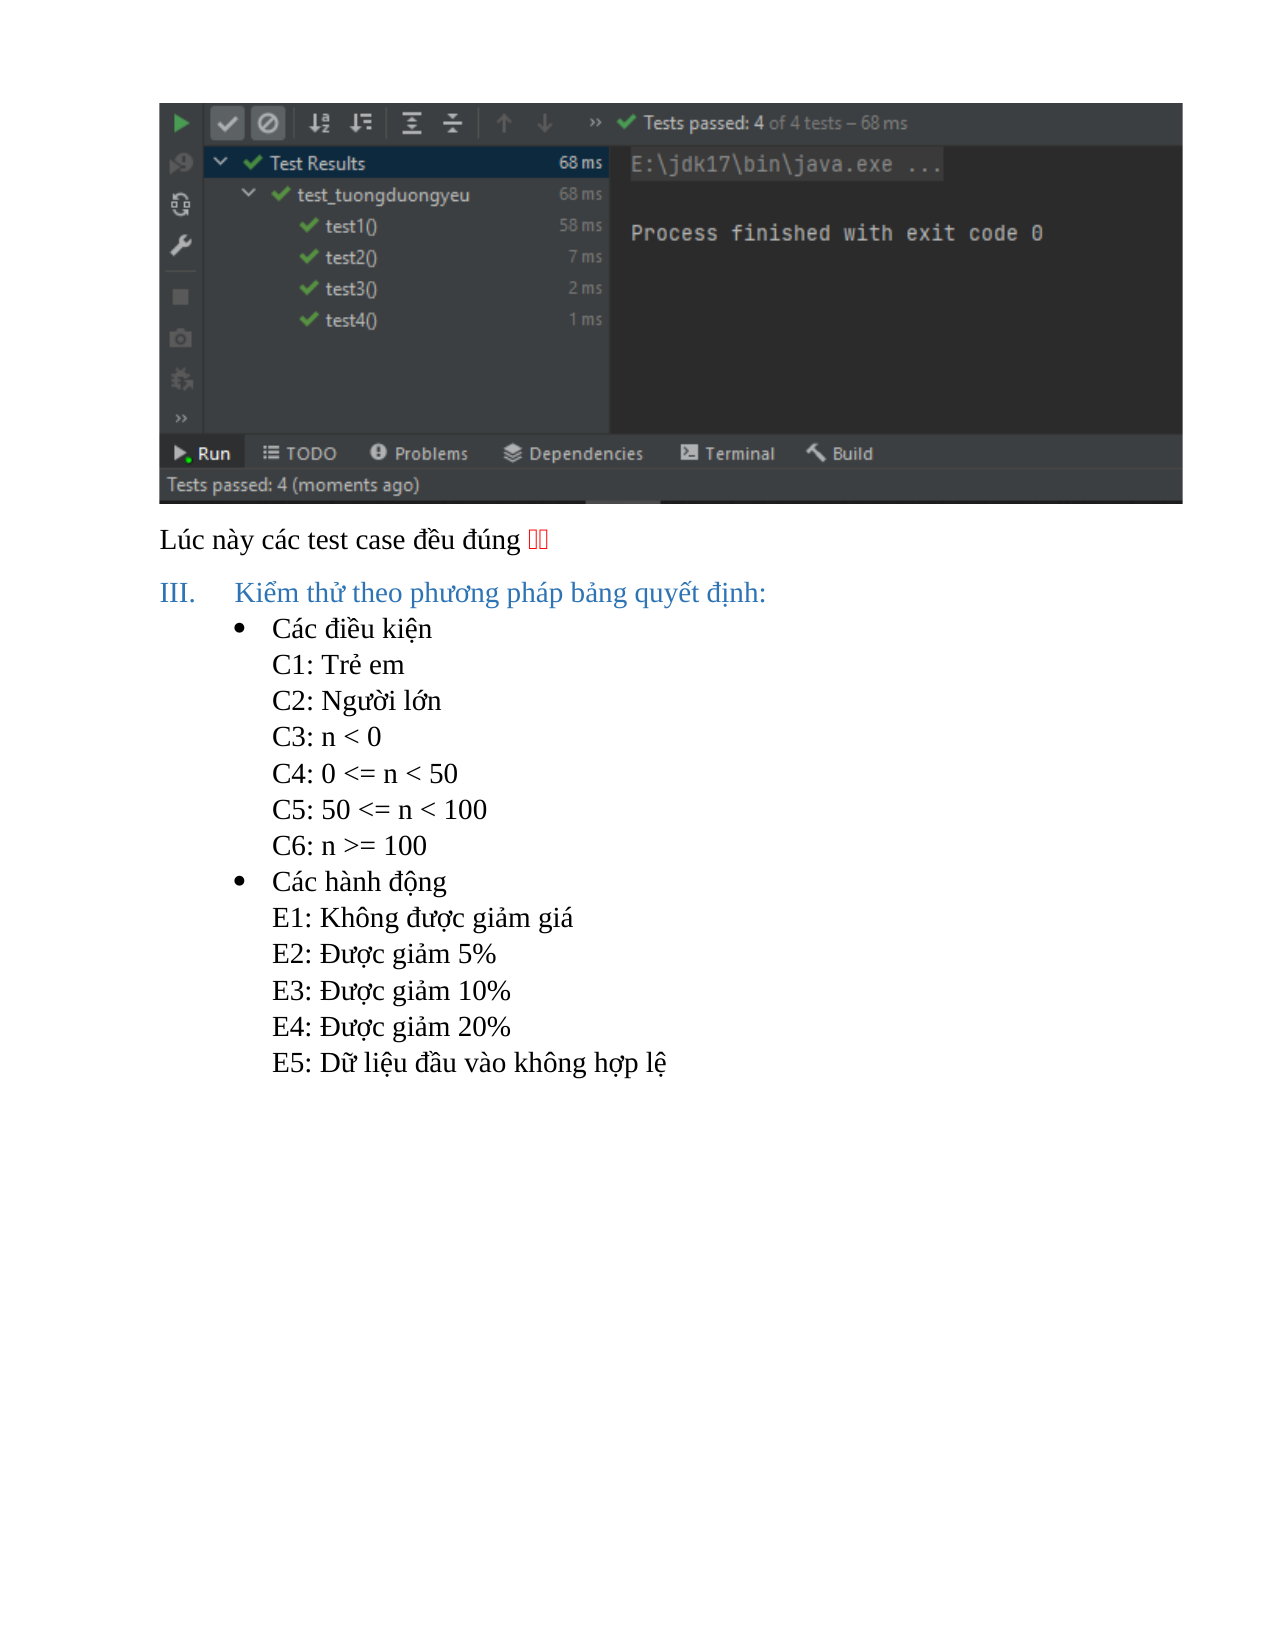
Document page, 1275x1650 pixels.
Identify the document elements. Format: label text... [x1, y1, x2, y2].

list E4: Được giảm 20% [272, 1009, 1153, 1042]
list E1: Không được giảm giá [272, 900, 1153, 934]
list C2: Người lớn [272, 683, 1153, 717]
list C3: n < 0 [272, 719, 1153, 753]
list Kiểm thử theo phương pháp bảng quyết định: [159, 575, 1153, 608]
list E3: Được giảm 10% [272, 973, 1153, 1006]
list E5: Dữ liệu đầu vào không hợp lệ [272, 1045, 1153, 1078]
list C6: n >= 100 [272, 828, 1153, 862]
list Các điều kiện C1: Trẻ em [234, 611, 1153, 681]
text Lúc này các test case đều đúng [159, 522, 1153, 556]
list C4: 0 <= n < 50 [272, 756, 1153, 789]
list E2: Được giảm 5% [272, 937, 1153, 970]
list C5: 50 <= n < 100 [272, 792, 1153, 825]
picture [159, 103, 1183, 504]
list Các hành động [234, 864, 1153, 898]
